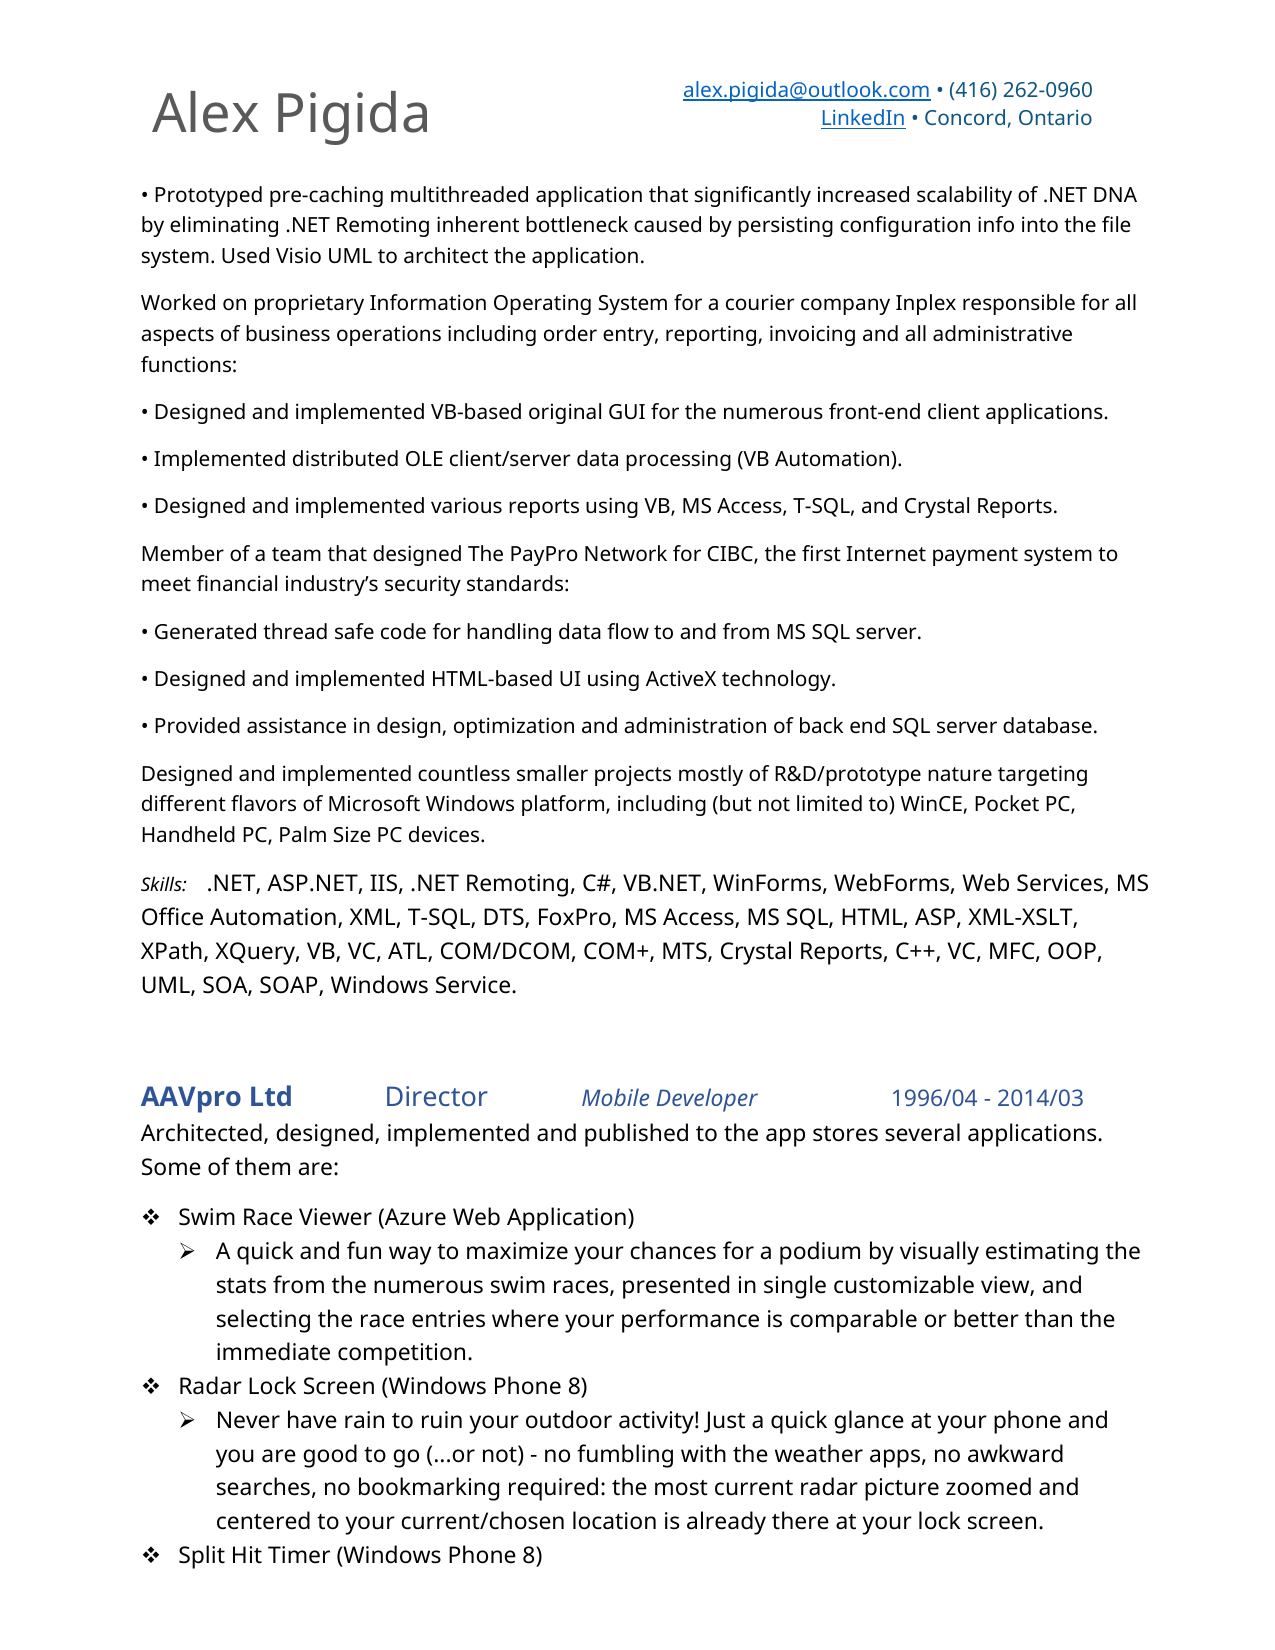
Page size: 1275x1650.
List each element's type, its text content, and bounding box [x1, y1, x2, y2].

list Swim Race Viewer (Azure Web Application) [141, 1201, 1153, 1232]
text Architected, designed, implemented and published to the app stores several applications. Some of them are: [141, 1117, 1153, 1182]
text • Designed and implemented various reports using VB, MS Access, T-SQL, and Crystal Reports. [141, 492, 1153, 520]
text • Prototyped pre-caching multithreaded application that significantly increased scalability of .NET DNA by eliminating .NET Remoting inherent bottleneck caused by persisting configuration info into the file system. Used Visio UML to architect the application. [141, 180, 1153, 270]
text Member of a team that designed The PayPro Network for CIBC, the first Internet payment system to meet financial industry’s security standards: [141, 539, 1153, 598]
list Never have rain to ruin your outdoor activity! Just a quick glance at your phone and you are good to go (...or not) - no fumbling with the weather apps, no awkward searches, no bookmarking required: the most current radar picture zoomed and centered to your current/chosen location is already there at your lock screen. [178, 1404, 1153, 1536]
text • Implemented distributed OLE client/server data processing (VB Automation). [141, 444, 1153, 473]
text • Designed and implemented VB-based original GUI for the numerous front-end client applications. [141, 397, 1153, 426]
text • Designed and implemented HTML-based UI using ActiveX technology. [141, 664, 1153, 693]
text • Provided assistance in design, optimization and administration of back end SQL server database. [141, 711, 1153, 740]
text AAVpro Ltd Director Mobile Developer 1996/04 - 2014/03 [141, 1078, 1153, 1114]
list A quick and fun way to maximize your chances for a podium by visually estimating the stats from the numerous swim races, presented in single customizable view, and selecting the race entries where your performance is comparable or better than the immediate competition. [178, 1235, 1153, 1367]
text • Generated thread safe code for handling data flow to and from MS SQL server. [141, 617, 1153, 645]
text Skills: .NET, ASP.NET, IIS, .NET Remoting, C#, VB.NET, WinForms, WebForms, Web Services, MS Office Automation, XML, T-SQL, DTS, FoxPro, MS Access, MS SQL, HTML, ASP, XML-XSLT, XPath, XQuery, VB, VC, ATL, COM/DCOM, COM+, MTS, Crystal Reports, C++, VC, MFC, OOP, UML, SOA, SOAP, Windows Service. [141, 867, 1153, 1000]
list Radar Lock Screen (Windows Phone 8) [141, 1370, 1153, 1401]
text Designed and implemented countless smaller projects mostly of R&D/prototype nature targeting different flavors of Microsoft Windows platform, including (but not limited to) WinCE, Pocket PC, Handheld PC, Palm Size PC devices. [141, 759, 1153, 848]
text Worked on proprietary Information Operating System for a courier company Inplex responsible for all aspects of business operations including order entry, reporting, invoicing and all administrative functions: [141, 288, 1153, 378]
list Split Hit Timer (Windows Phone 8) [141, 1539, 1153, 1570]
